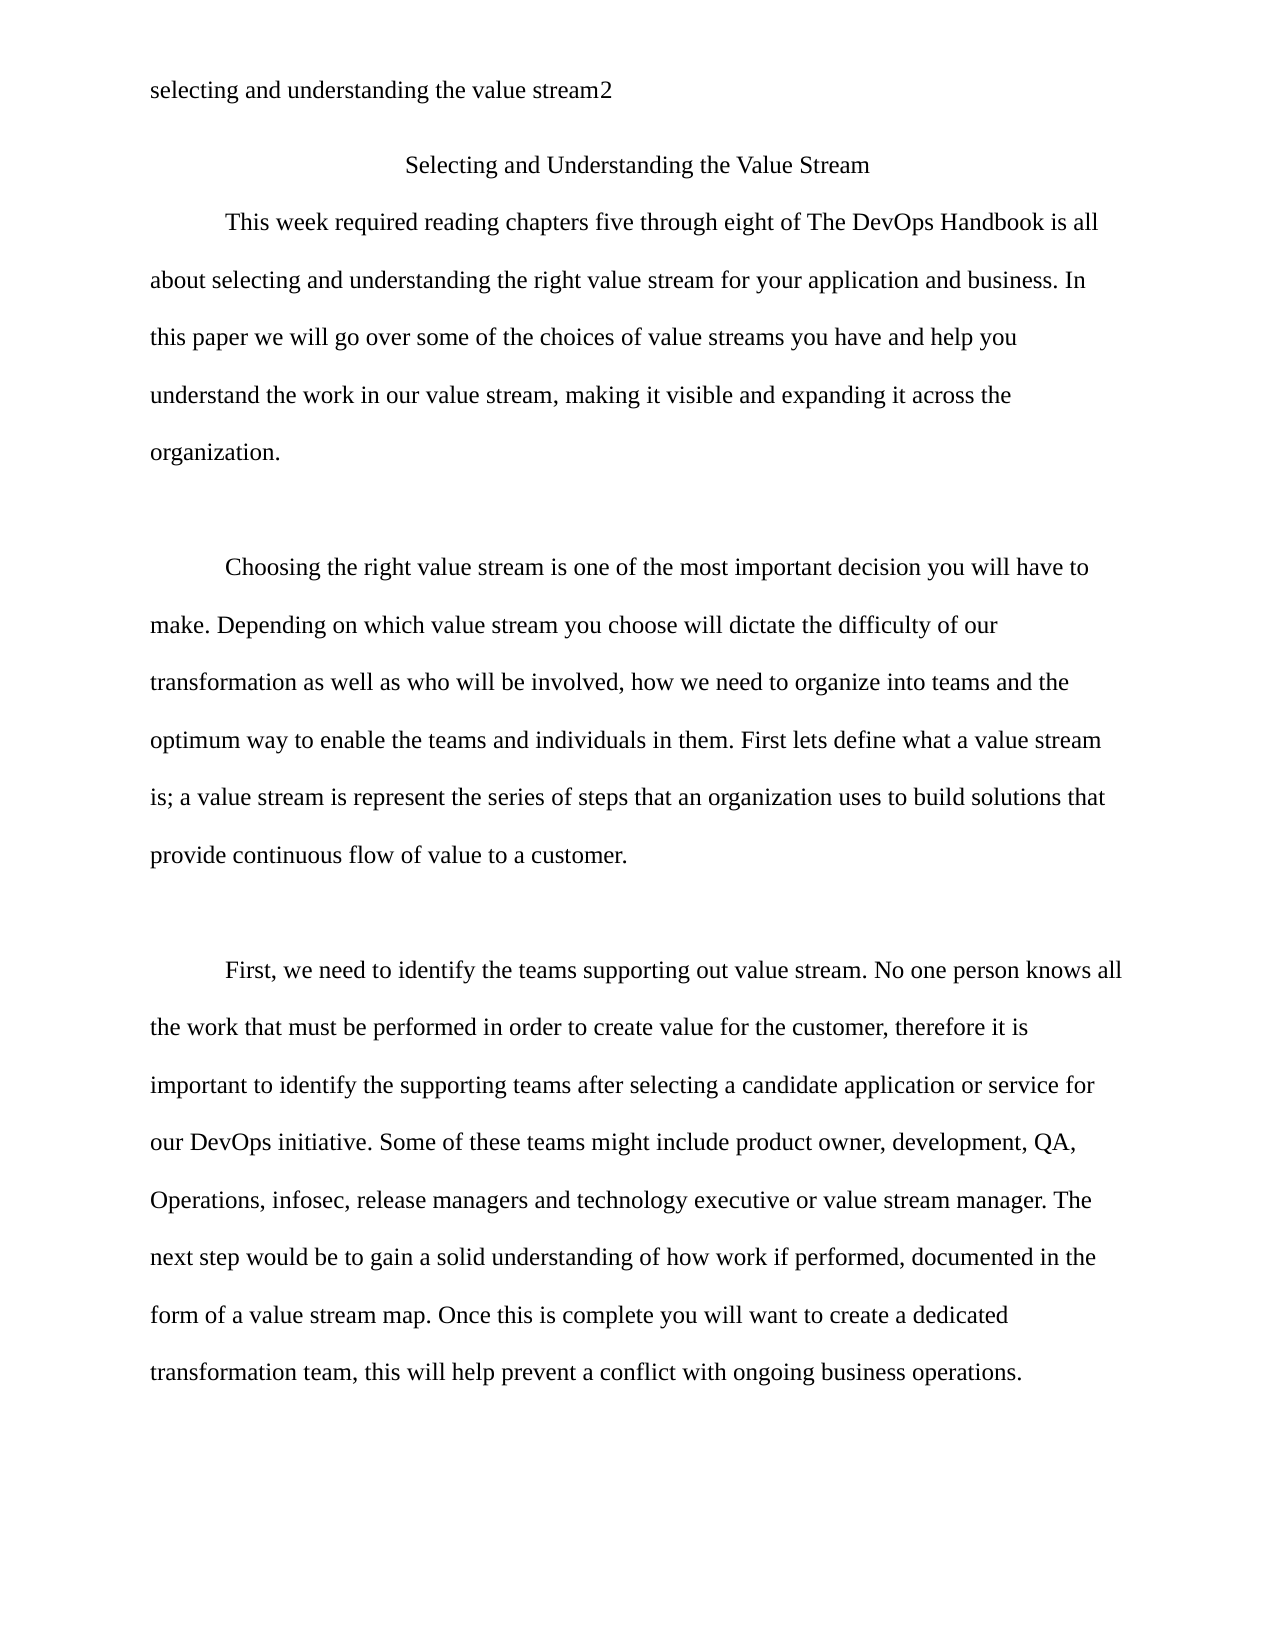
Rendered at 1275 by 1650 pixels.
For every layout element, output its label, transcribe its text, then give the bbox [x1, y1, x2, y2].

text Choosing the right value stream is one of the most important decision you will have to make. Depending on which value stream you choose will dictate the difficulty of our transformation as well as who will be involved, how we need to organize into teams and the optimum way to enable the teams and individuals in them. First lets define what a value stream is; a value stream is represent the series of steps that an organization uses to build solutions that provide continuous flow of value to a customer. [150, 552, 1125, 869]
text First, we need to identify the teams supporting out value stream. No one person knows all the work that must be performed in order to create value for the customer, therefore it is important to identify the supporting teams after selecting a candidate application or service for our DevOps initiative. Some of these teams might include product owner, development, QA, Operations, infosec, release managers and technology executive or value stream manager. The next step would be to gain a solid understanding of how work if performed, documented in the form of a value stream map. Once this is complete you will want to create a dedicated transformation team, this will help prevent a conflict with ongoing business operations. [150, 955, 1125, 1386]
text This week required reading chapters five through eight of The DevOps Handbook is all about selecting and understanding the right value stream for your application and business. In this paper we will go over some of the choices of value streams you have and help you understand the work in our value stream, making it visible and expanding it across the organization. [150, 207, 1125, 466]
